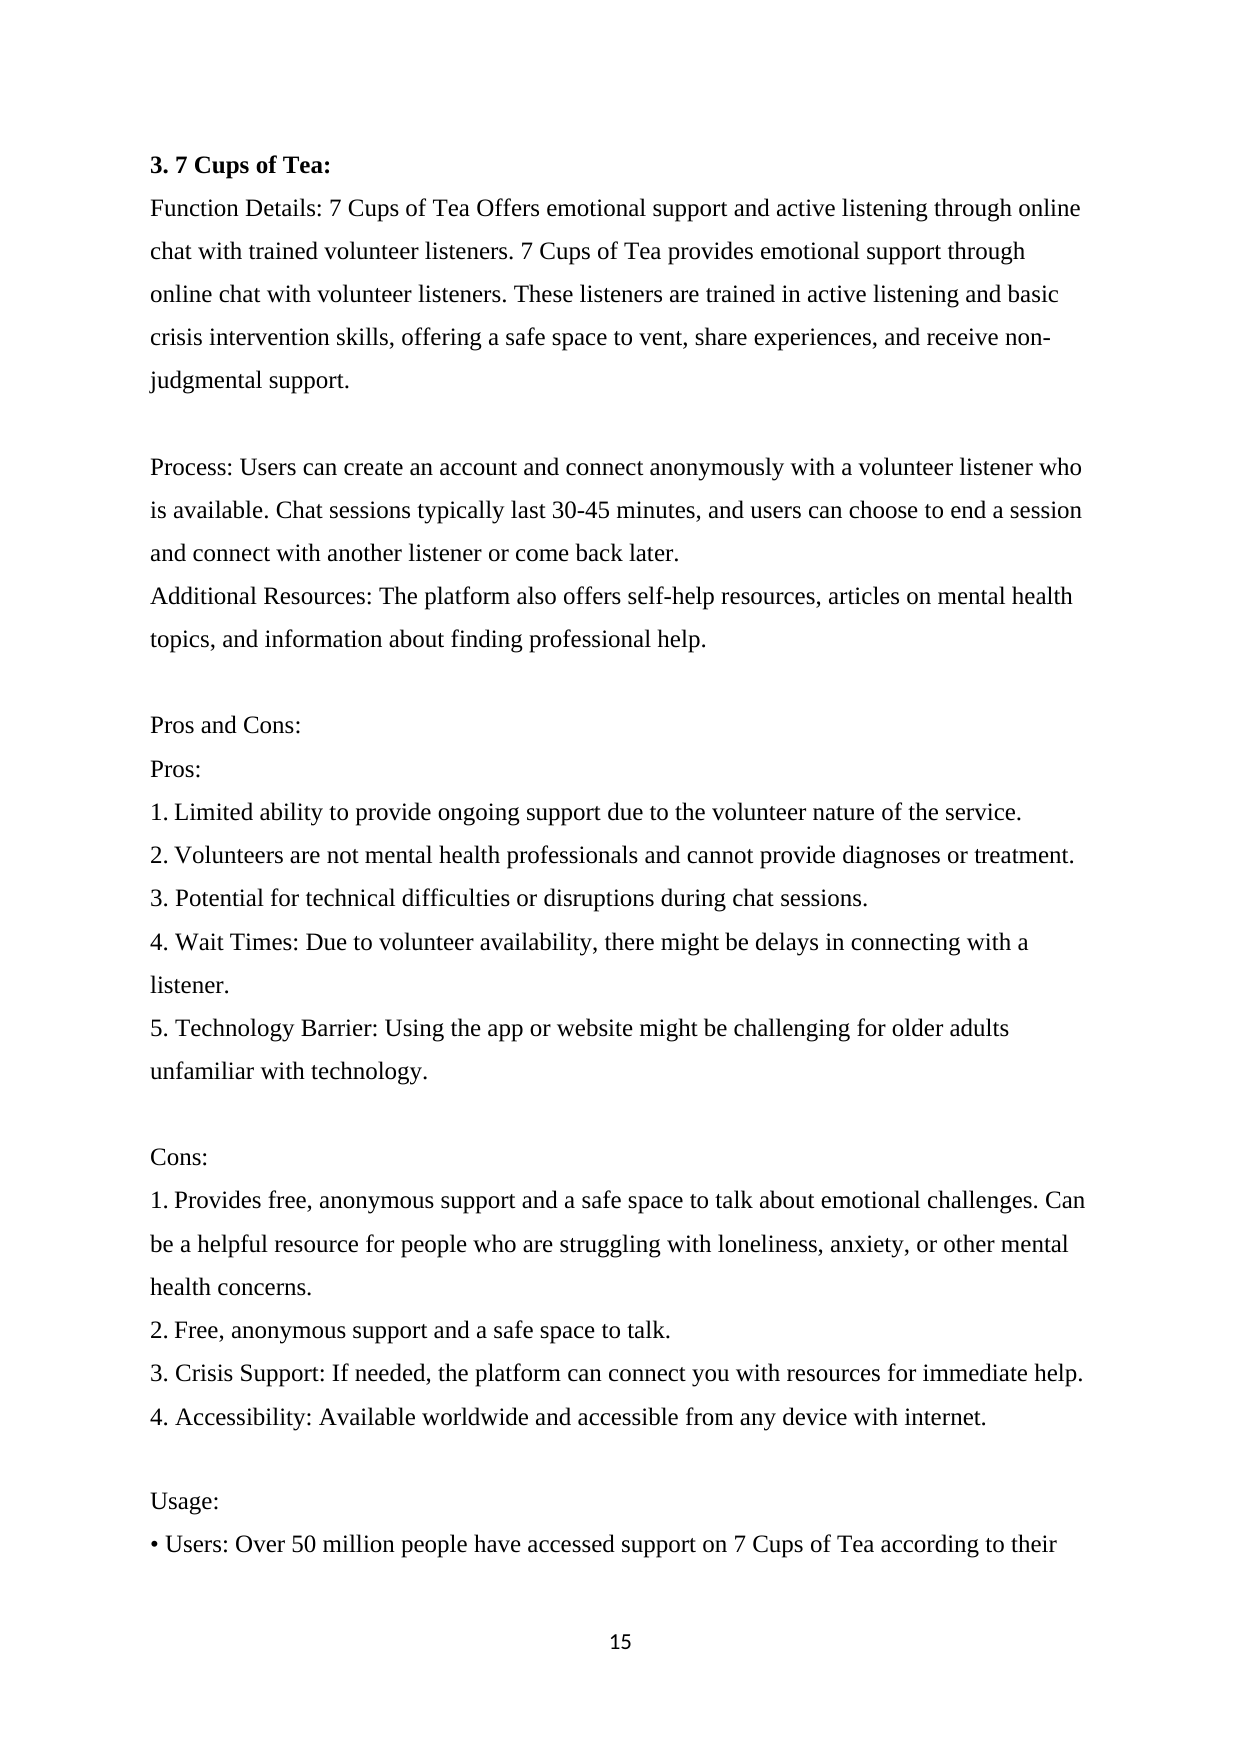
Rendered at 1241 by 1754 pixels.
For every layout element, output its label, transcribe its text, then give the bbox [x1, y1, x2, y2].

text Pros and Cons: [150, 711, 1090, 739]
text Pros: [150, 754, 1090, 782]
text Process: Users can create an account and connect anonymously with a volunteer listener who is available. Chat sessions typically last 30-45 minutes, and users can choose to end a session and connect with another listener or come back later. [150, 452, 1090, 567]
text 1. Limited ability to provide ongoing support due to the volunteer nature of the service. 2. Volunteers are not mental health professionals and cannot provide diagnoses or treatment. 3. Potential for technical difficulties or disruptions during chat sessions. 4. Wait Times: Due to volunteer availability, there might be delays in connecting with a listener. 5. Technology Barrier: Using the app or website might be challenging for older adults unfamiliar with technology. Cons: 1. Provides free, anonymous support and a safe space to talk about emotional challenges. Can be a helpful resource for people who are struggling with loneliness, anxiety, or other mental health concerns. 2. Free, anonymous support and a safe space to talk. 3. Crisis Support: If needed, the platform can connect you with resources for immediate help. 4. Accessibility: Available worldwide and accessible from any device with internet. [150, 797, 1090, 1472]
text 3. 7 Cups of Tea: [323, 150, 1090, 179]
text Function Details: 7 Cups of Tea Offers emotional support and active listening through online chat with trained volunteer listeners. 7 Cups of Tea provides emotional support through online chat with volunteer listeners. These listeners are trained in active listening and basic crisis intervention skills, offering a safe space to vent, share experiences, and receive non-judgmental support. [150, 193, 1090, 394]
text Additional Resources: The platform also offers self-help resources, articles on mental health topics, and information about finding professional help. [150, 581, 1090, 653]
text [150, 1486, 1090, 1558]
